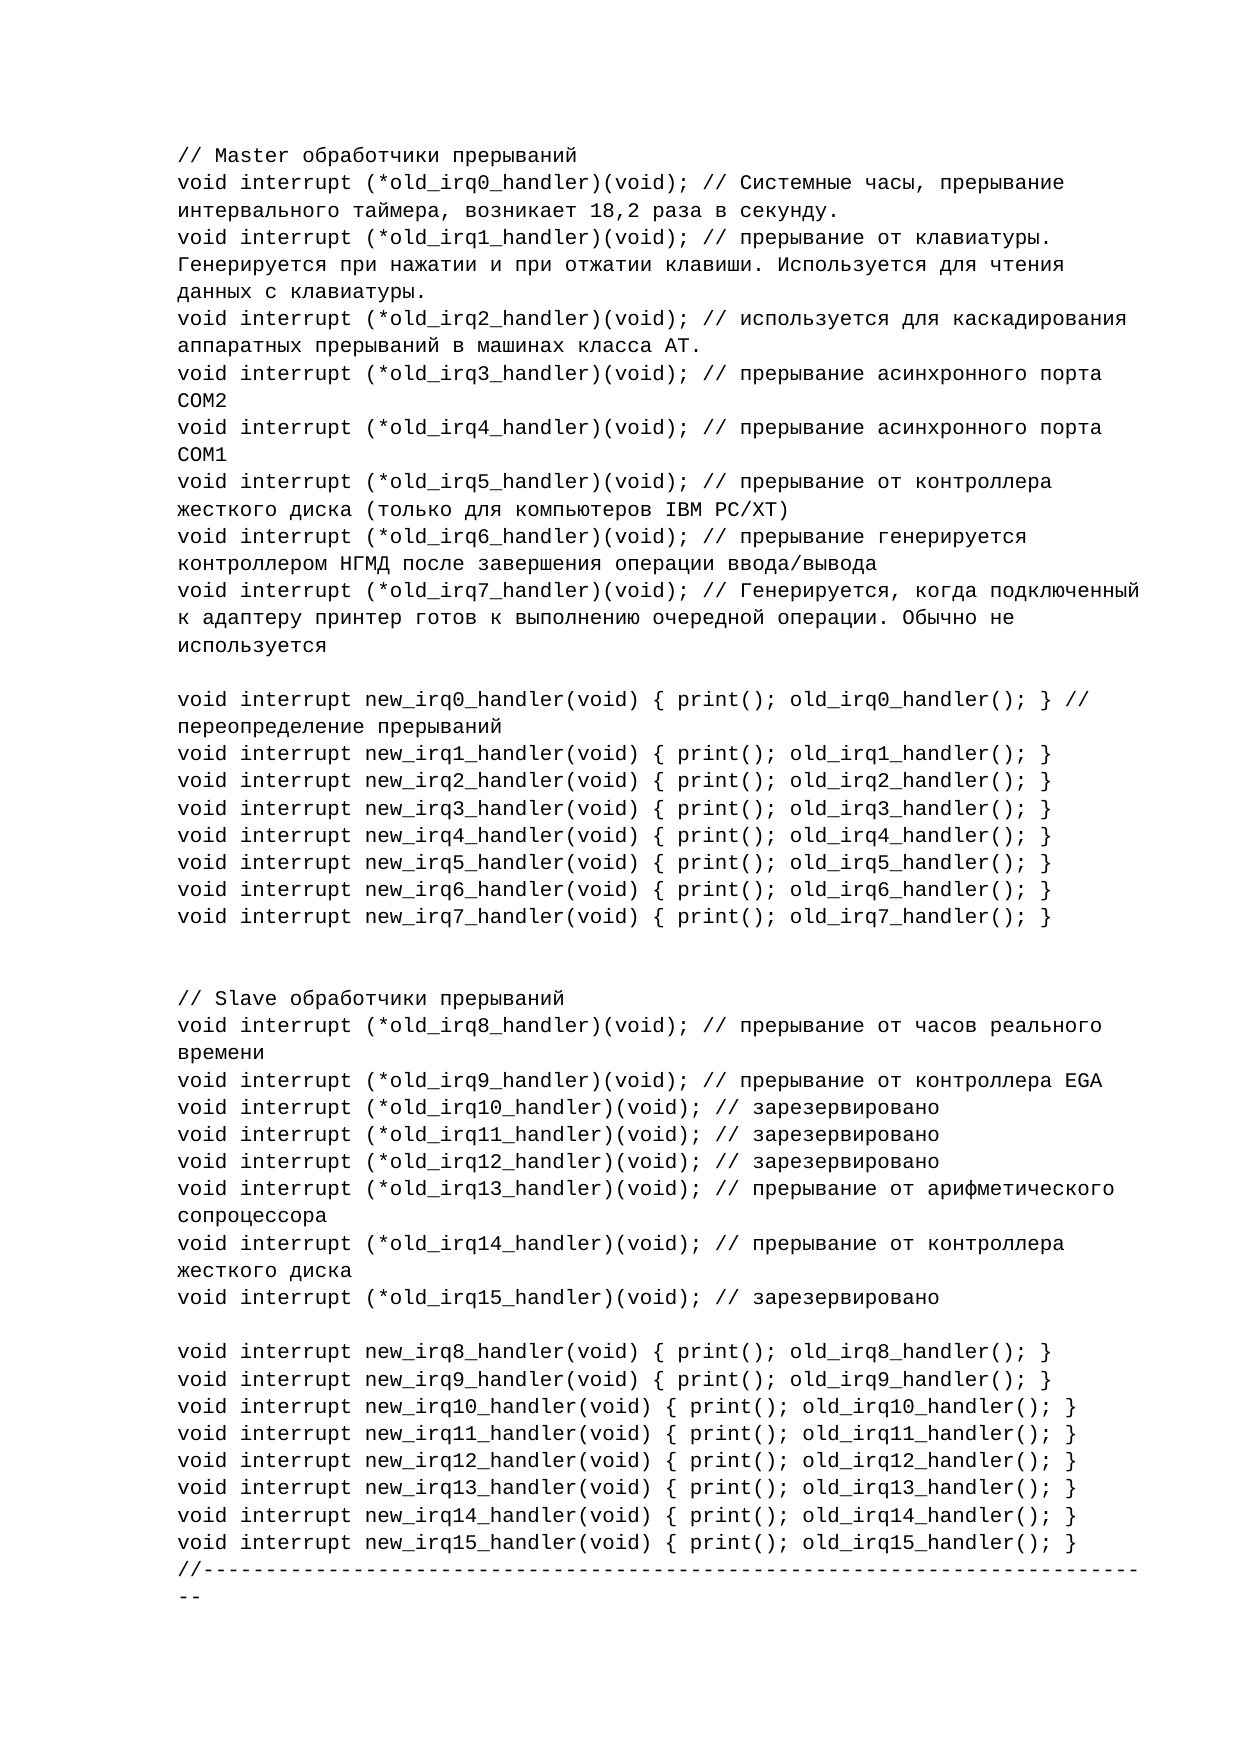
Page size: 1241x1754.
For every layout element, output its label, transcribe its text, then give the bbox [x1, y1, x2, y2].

text void interrupt new_irq1_handler(void) { print(); old_irq1_handler(); } [177, 743, 1151, 767]
text void interrupt (*old_irq11_handler)(void); // зарезервировано [177, 1124, 1151, 1148]
text void interrupt new_irq9_handler(void) { print(); old_irq9_handler(); } [177, 1369, 1151, 1392]
text void interrupt new_irq15_handler(void) { print(); old_irq15_handler(); } [177, 1532, 1151, 1555]
text void interrupt new_irq13_handler(void) { print(); old_irq13_handler(); } [177, 1477, 1151, 1501]
text void interrupt (*old_irq5_handler)(void); // прерывание от контроллера жесткого диска (только для компьютеров IBM PC/XT) [177, 471, 1151, 522]
text void interrupt (*old_irq1_handler)(void); // прерывание от клавиатуры. Генерируется при нажатии и при отжатии клавиши. Используется для чтения данных с клавиатуры. [177, 227, 1151, 305]
text void interrupt new_irq7_handler(void) { print(); old_irq7_handler(); } [177, 906, 1151, 930]
text void interrupt new_irq11_handler(void) { print(); old_irq11_handler(); } [177, 1423, 1151, 1447]
text void interrupt (*old_irq7_handler)(void); // Генерируется, когда подключенный к адаптеру принтер готов к выполнению очередной операции. Обычно не используется [177, 580, 1151, 658]
text void interrupt (*old_irq14_handler)(void); // прерывание от контроллера жесткого диска [177, 1233, 1151, 1283]
text void interrupt (*old_irq0_handler)(void); // Системные часы, прерывание интервального таймера, возникает 18,2 раза в секунду. [177, 172, 1151, 223]
text void interrupt (*old_irq3_handler)(void); // прерывание асинхронного порта COM2 [177, 363, 1151, 413]
text void interrupt new_irq4_handler(void) { print(); old_irq4_handler(); } [177, 825, 1151, 848]
text //----------------------------------------------------------------------------- [177, 1559, 1151, 1610]
text void interrupt new_irq10_handler(void) { print(); old_irq10_handler(); } [177, 1396, 1151, 1419]
text void interrupt (*old_irq12_handler)(void); // зарезервировано [177, 1151, 1151, 1175]
text void interrupt (*old_irq4_handler)(void); // прерывание асинхронного порта COM1 [177, 417, 1151, 468]
text void interrupt (*old_irq9_handler)(void); // прерывание от контроллера EGA [177, 1069, 1151, 1093]
text // Master обработчики прерываний [177, 145, 1151, 169]
text void interrupt (*old_irq2_handler)(void); // используется для каскадирования аппаратных прерываний в машинах класса AT. [177, 308, 1151, 359]
text void interrupt new_irq6_handler(void) { print(); old_irq6_handler(); } [177, 879, 1151, 903]
text void interrupt new_irq14_handler(void) { print(); old_irq14_handler(); } [177, 1504, 1151, 1528]
text void interrupt (*old_irq6_handler)(void); // прерывание генерируется контроллером НГМД после завершения операции ввода/вывода [177, 526, 1151, 577]
text void interrupt new_irq3_handler(void) { print(); old_irq3_handler(); } [177, 798, 1151, 821]
text void interrupt (*old_irq15_handler)(void); // зарезервировано [177, 1287, 1151, 1311]
text void interrupt new_irq12_handler(void) { print(); old_irq12_handler(); } [177, 1450, 1151, 1474]
text void interrupt new_irq5_handler(void) { print(); old_irq5_handler(); } [177, 852, 1151, 876]
text void interrupt new_irq8_handler(void) { print(); old_irq8_handler(); } [177, 1341, 1151, 1365]
text // Slave обработчики прерываний [177, 988, 1151, 1012]
text void interrupt (*old_irq8_handler)(void); // прерывание от часов реального времени [177, 1015, 1151, 1066]
text void interrupt new_irq0_handler(void) { print(); old_irq0_handler(); } // переопределение прерываний [177, 689, 1151, 740]
text void interrupt (*old_irq10_handler)(void); // зарезервировано [177, 1097, 1151, 1120]
text void interrupt (*old_irq13_handler)(void); // прерывание от арифметического сопроцессора [177, 1178, 1151, 1229]
text void interrupt new_irq2_handler(void) { print(); old_irq2_handler(); } [177, 771, 1151, 794]
